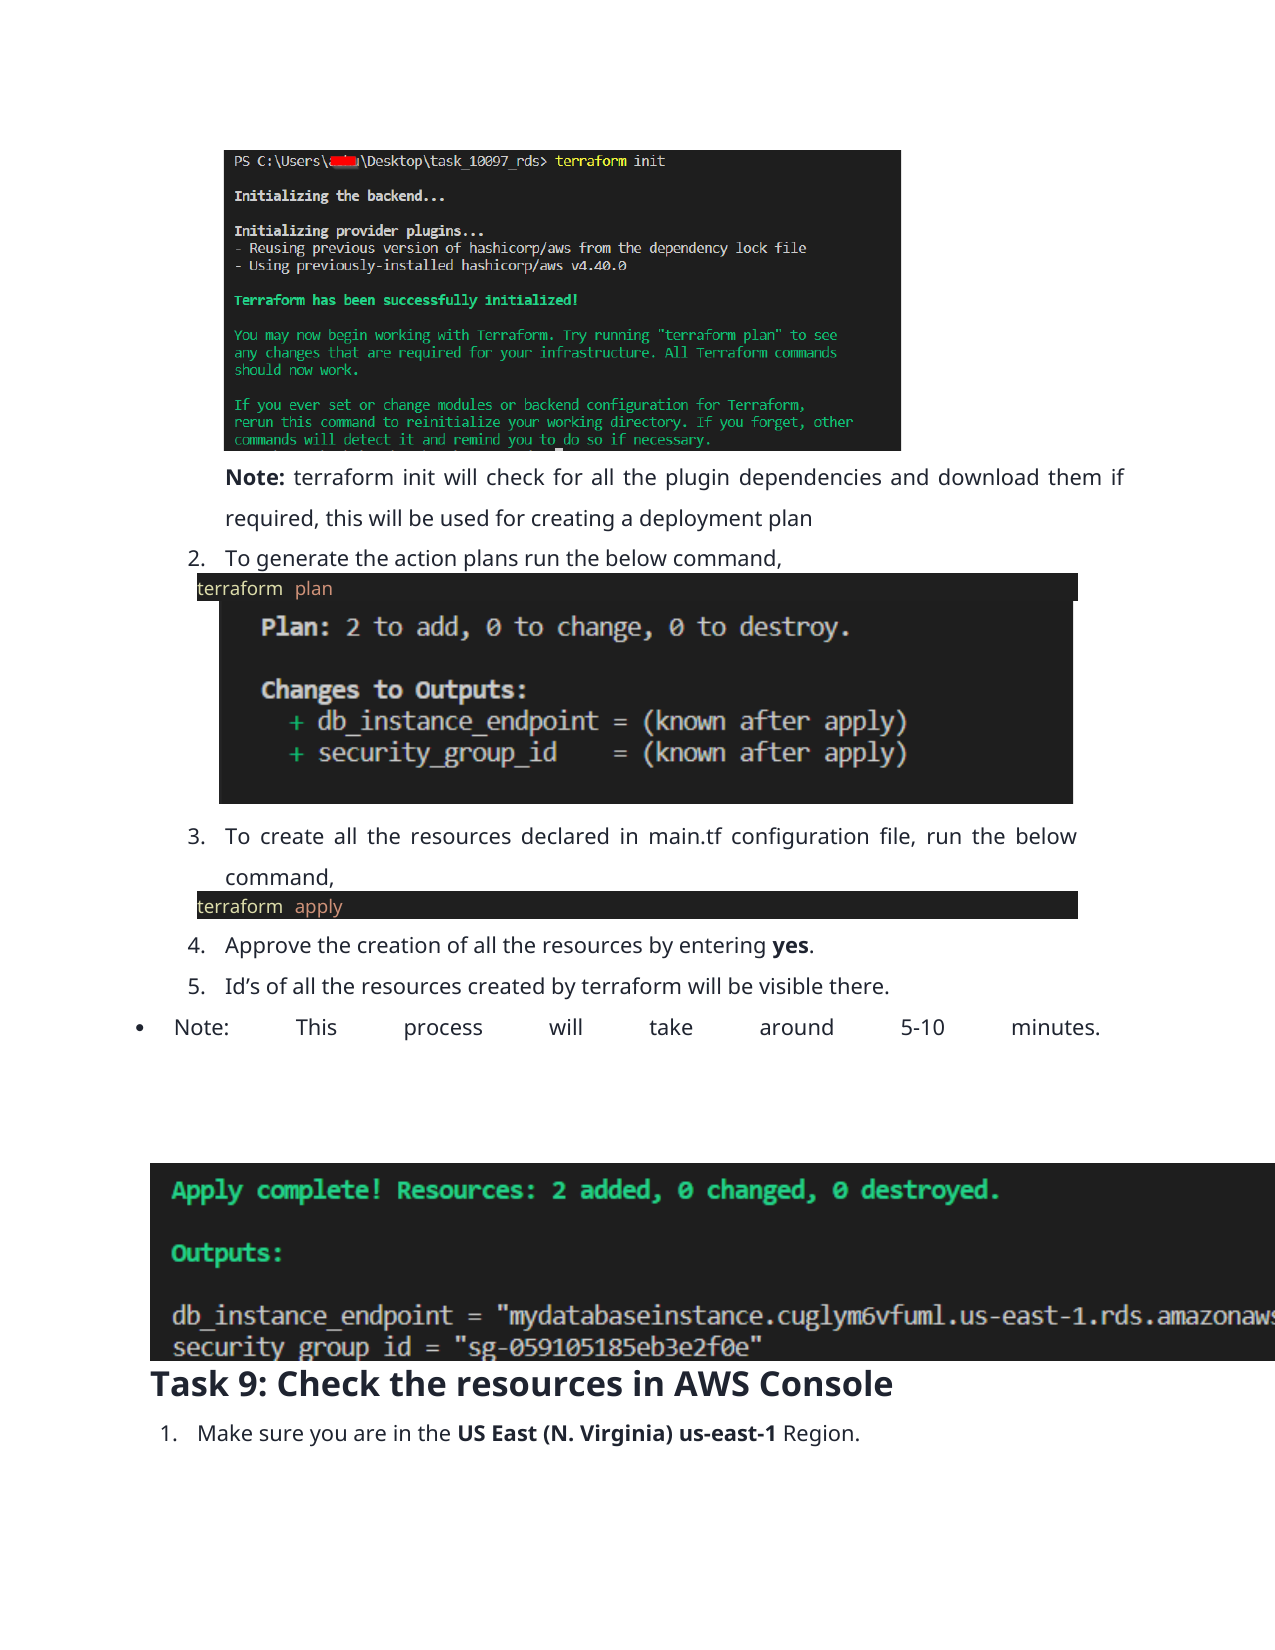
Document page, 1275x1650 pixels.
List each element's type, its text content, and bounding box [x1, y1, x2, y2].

list Approve the creation of all the resources by entering yes. [187, 919, 1078, 960]
text terraform apply [197, 891, 1078, 919]
list To create all the resources declared in main.tf configuration file, run the below command, [187, 810, 1078, 891]
list Make sure you are in the US East (N. Virginia) us-east-1 Region. [159, 1407, 1078, 1448]
text Task 9: Check the resources in AWS Console [150, 1361, 1125, 1407]
list Note: This process will take around 5-10 minutes. [136, 1001, 1102, 1122]
picture [223, 150, 902, 451]
list Id’s of all the resources created by terraform will be visible there. [187, 960, 1078, 1001]
list To generate the action plans run the below command, [187, 532, 1078, 573]
picture [150, 1163, 1275, 1361]
text Note: terraform init will check for all the plugin dependencies and download them if required, this will be used for creating a deployment plan [225, 451, 1125, 532]
text terraform plan [197, 573, 1078, 601]
picture [219, 601, 1074, 804]
